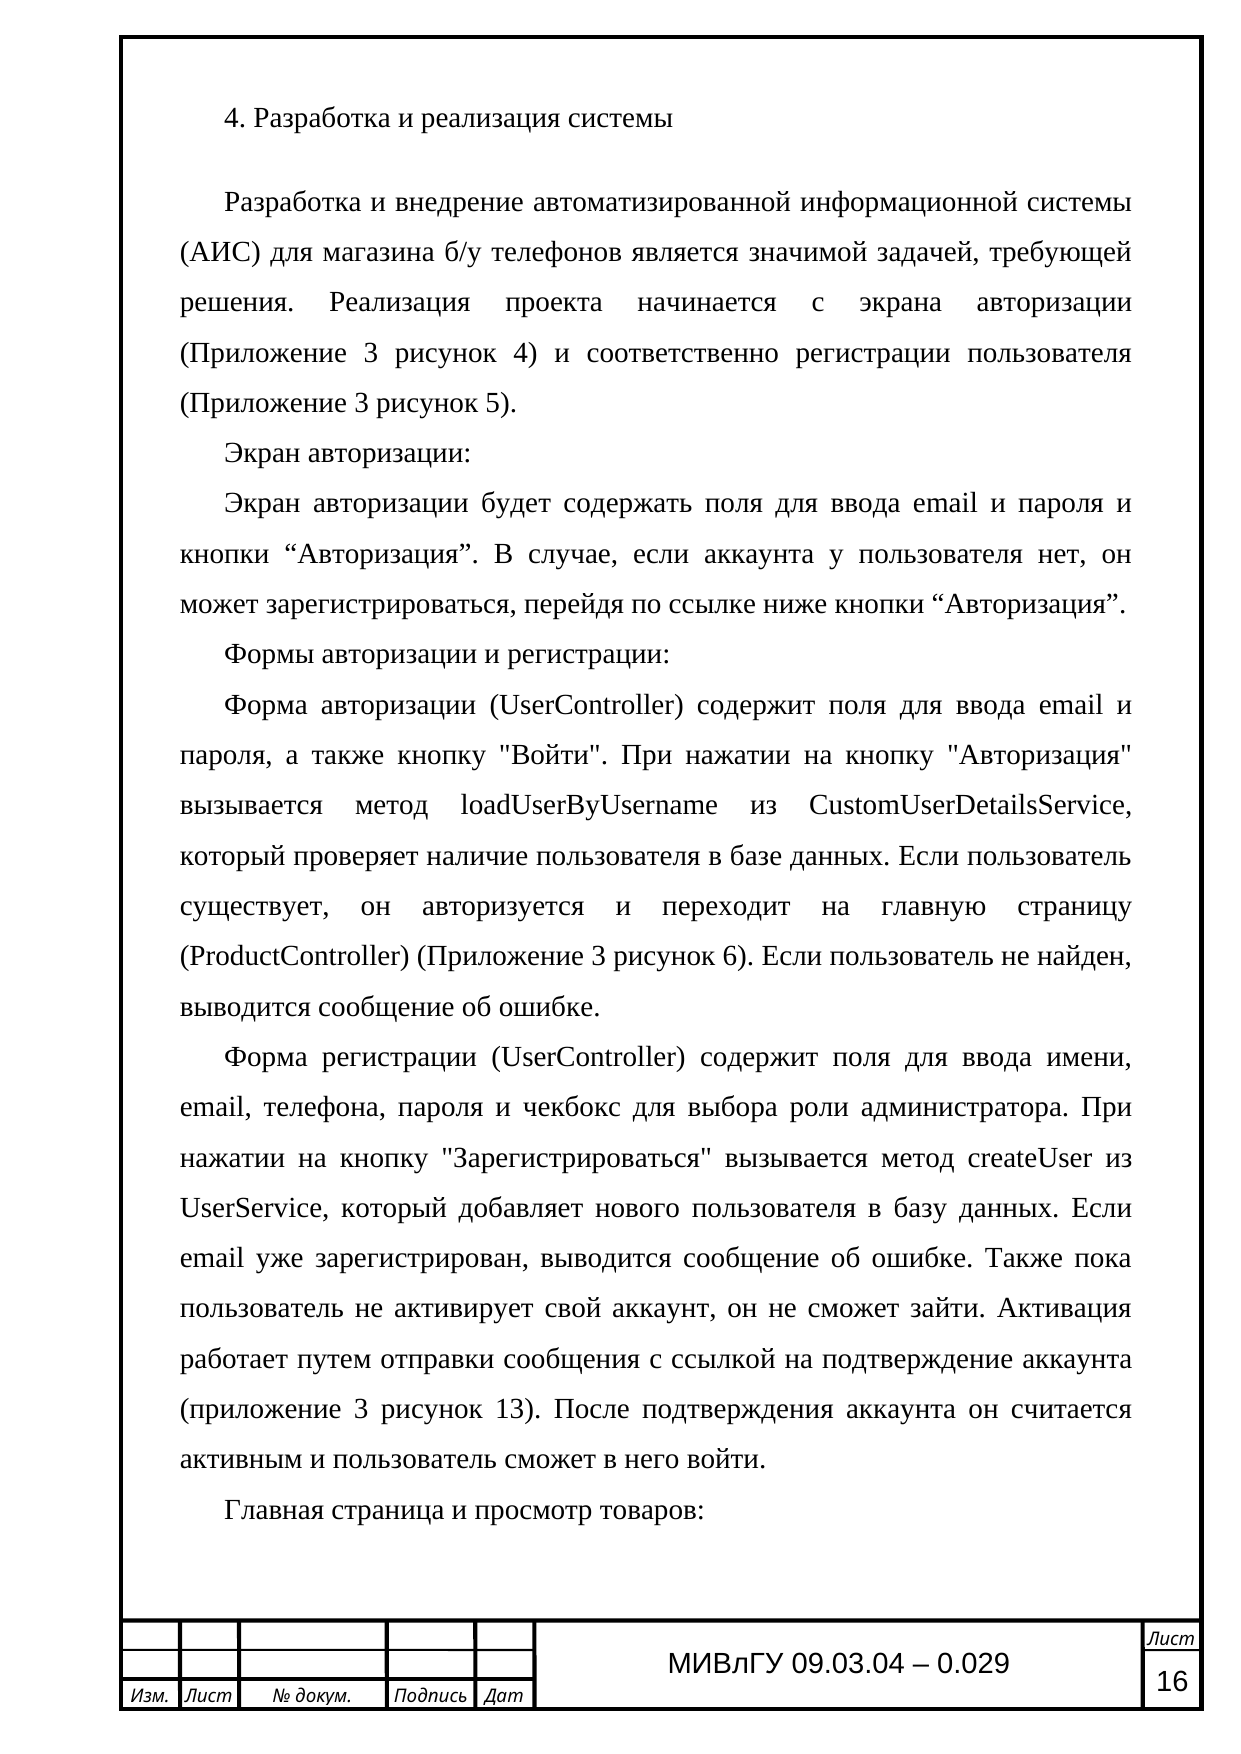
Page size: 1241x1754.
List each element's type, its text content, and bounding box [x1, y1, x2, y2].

text Разработка и внедрение автоматизированной информационной системы (АИС) для магазина б/у телефонов является значимой задачей, требующей решения. Реализация проекта начинается с экрана авторизации (Приложение 3 рисунок 4) и соответственно регистрации пользователя (Приложение 3 рисунок 5). [179, 184, 1133, 418]
text Экран авторизации: [179, 435, 1133, 469]
text Форма регистрации (UserController) содержит поля для ввода имени, email, телефона, пароля и чекбокс для выбора роли администратора. При нажатии на кнопку "Зарегистрироваться" вызывается метод createUser из UserService, который добавляет нового пользователя в базу данных. Если email уже зарегистрирован, выводится сообщение об ошибке. Также пока пользователь не активирует свой аккаунт, он не сможет зайти. Активация работает путем отправки сообщения с ссылкой на подтверждение аккаунта (приложение 3 рисунок 13). После подтверждения аккаунта он считается активным и пользователь сможет в него войти. [179, 1039, 1133, 1475]
text Главная страница и просмотр товаров: [179, 1492, 1133, 1525]
text Формы авторизации и регистрации: [179, 637, 1133, 670]
subtitle 4. Разработка и реализация системы [179, 100, 1162, 133]
text Форма авторизации (UserController) содержит поля для ввода email и пароля, а также кнопку "Войти". При нажатии на кнопку "Авторизация" вызывается метод loadUserByUsername из CustomUserDetailsService, который проверяет наличие пользователя в базе данных. Если пользователь существует, он авторизуется и переходит на главную страницу (ProductController) (Приложение 3 рисунок 6). Если пользователь не найден, выводится сообщение об ошибке. [179, 687, 1133, 1022]
text Экран авторизации будет содержать поля для ввода email и пароля и кнопки “Авторизация”. В случае, если аккаунта у пользователя нет, он может зарегистрироваться, перейдя по ссылке ниже кнопки “Авторизация”. [179, 486, 1133, 620]
